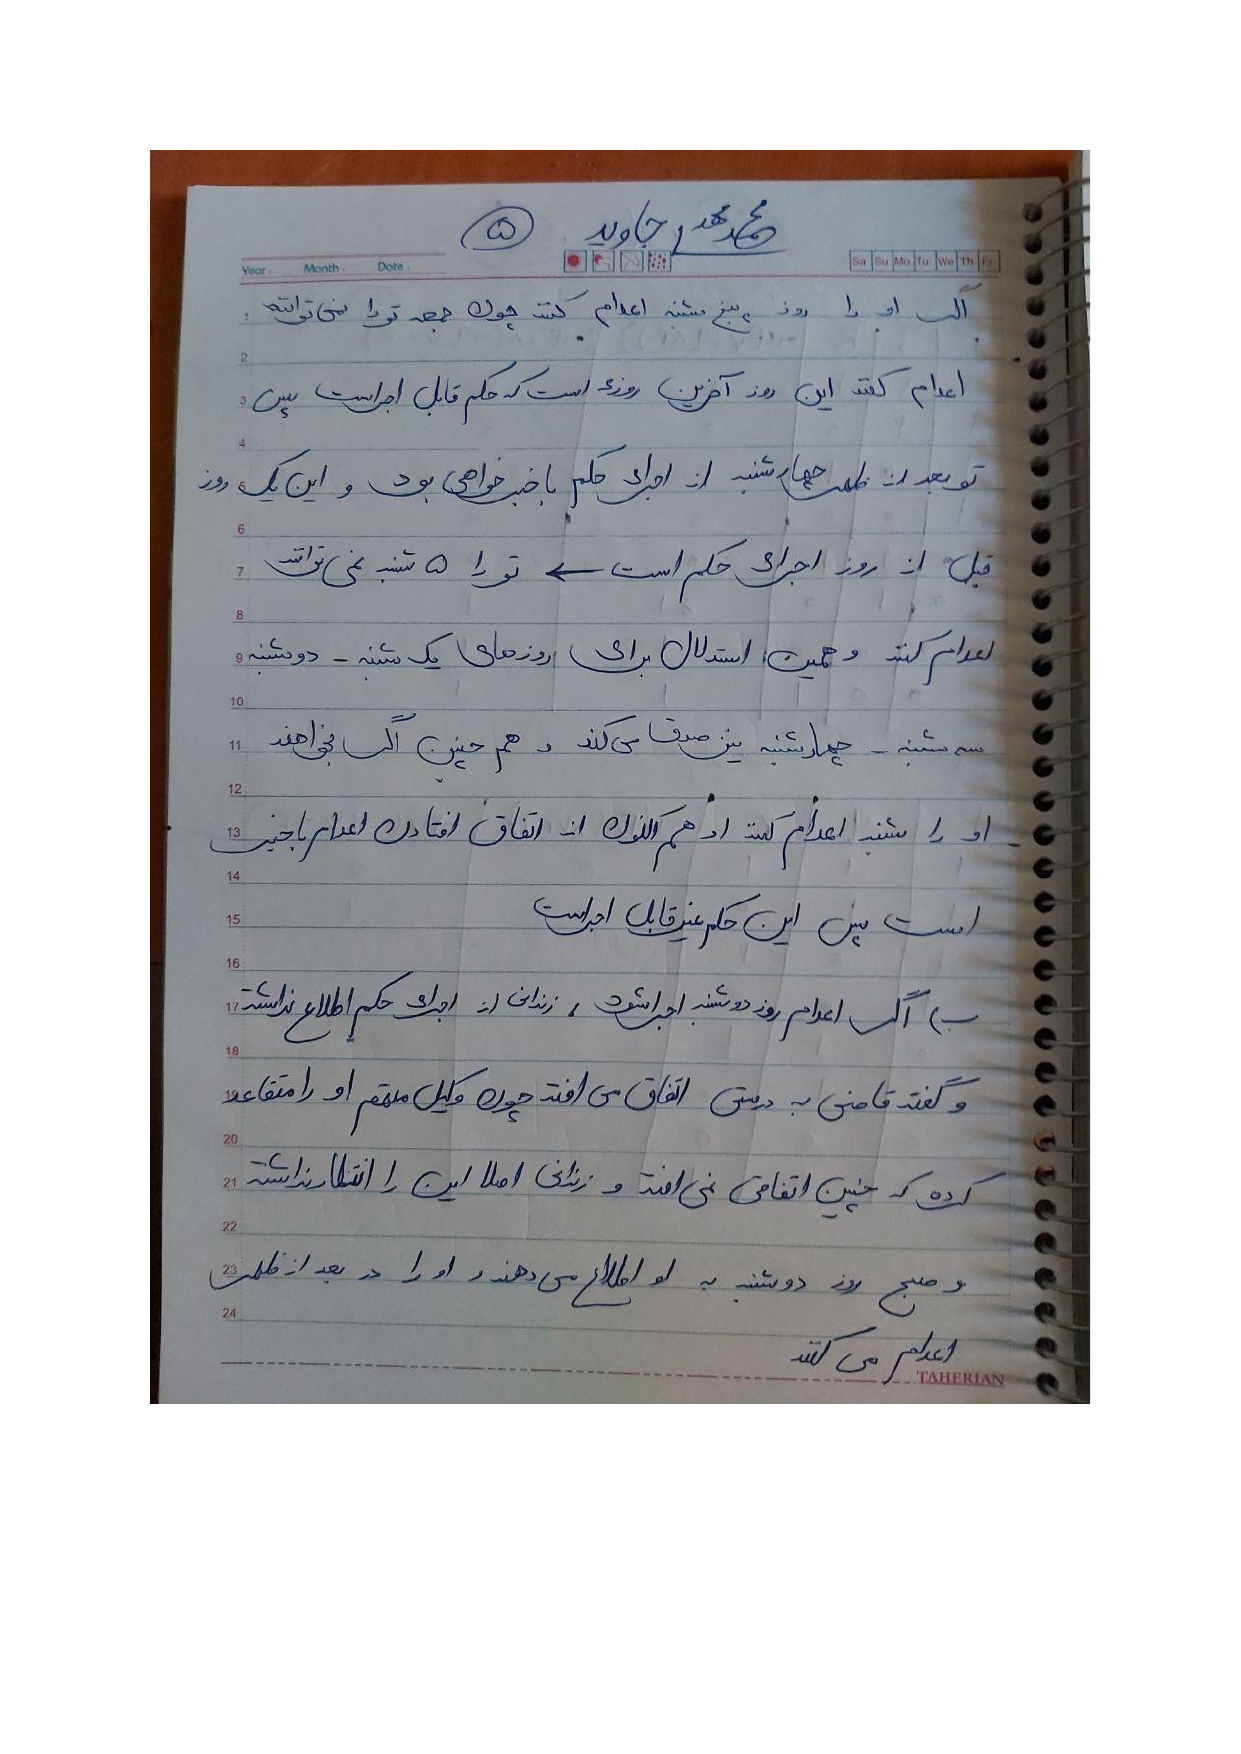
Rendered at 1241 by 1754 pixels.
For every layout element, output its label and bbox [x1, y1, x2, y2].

picture [150, 150, 1091, 1404]
